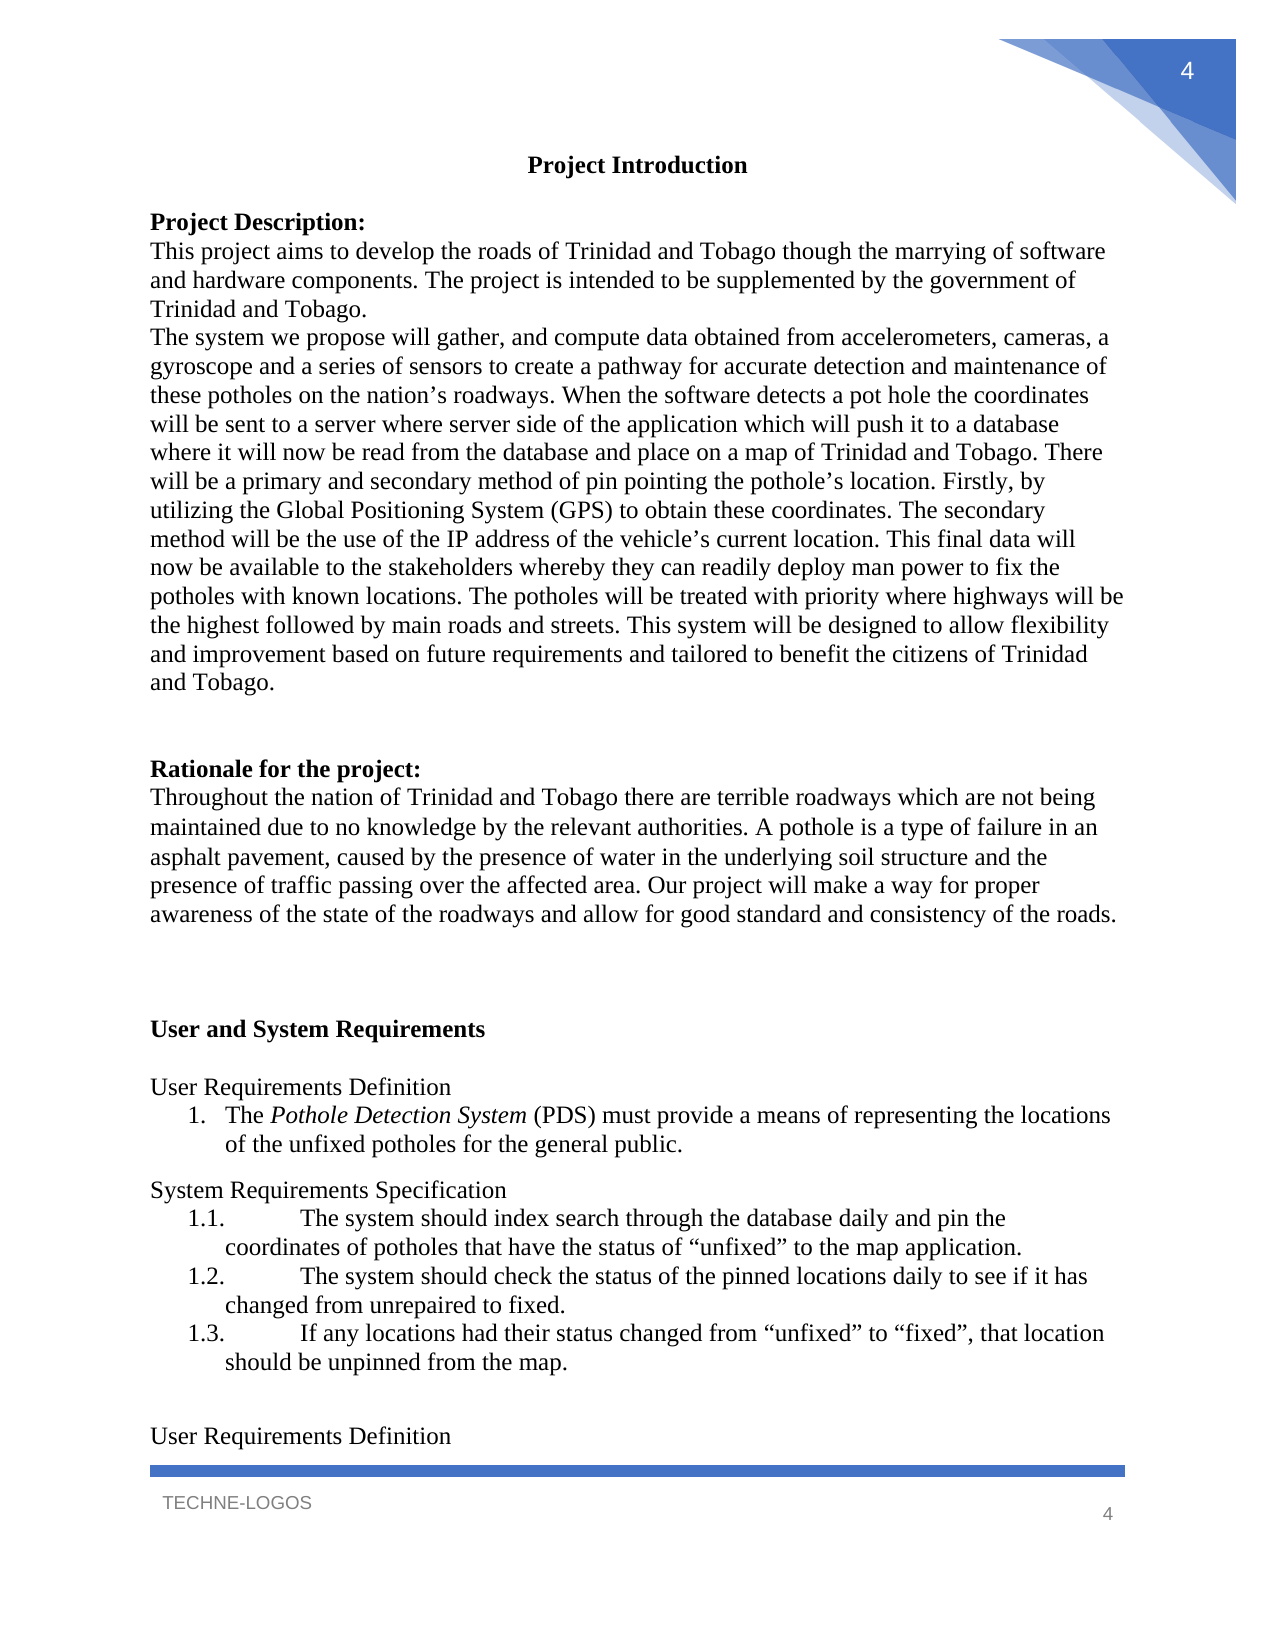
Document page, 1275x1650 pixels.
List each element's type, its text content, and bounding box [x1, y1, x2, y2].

text System Requirements Specification [150, 1175, 1125, 1203]
text Project Description: [150, 207, 1125, 236]
text User and System Requirements [150, 1014, 1125, 1043]
picture [997, 39, 1236, 205]
list If any locations had their status changed from “unfixed” to “fixed”, that location should be unpinned from the map. [187, 1318, 1125, 1376]
list The system should check the status of the pinned locations daily to see if it has changed from unrepaired to fixed. [187, 1261, 1125, 1318]
text Rationale for the project: [150, 754, 1125, 782]
text User Requirements Definition [150, 1072, 1125, 1101]
list The system should index search through the database daily and pin the coordinates of potholes that have the status of “unfixed” to the map application. [187, 1203, 1125, 1261]
text This project aims to develop the roads of Trinidad and Tobago though the marrying of software and hardware components. The project is intended to be supplemented by the government of Trinidad and Tobago. [150, 236, 1125, 322]
text Throughout the nation of Trinidad and Tobago there are terrible roadways which are not being maintained due to no knowledge by the relevant authorities. A pothole is a type of failure in an asphalt pavement, caused by the presence of water in the underlying soil structure and the presence of traffic passing over the affected area. Our project will make a way for proper awareness of the state of the roadways and allow for good standard and consistency of the roads. [150, 782, 1125, 928]
text User Requirements Definition [150, 1421, 1125, 1450]
text Project Introduction [150, 150, 1125, 179]
text The system we propose will gather, and compute data obtained from accelerometers, cameras, a gyroscope and a series of sensors to create a pathway for accurate detection and maintenance of these potholes on the nation’s roadways. When the software detects a pot hole the coordinates will be sent to a server where server side of the application which will push it to a database where it will now be read from the database and place on a map of Trinidad and Tobago. There will be a primary and secondary method of pin pointing the pothole’s location. Firstly, by utilizing the Global Positioning System (GPS) to obtain these coordinates. The secondary method will be the use of the IP address of the vehicle’s current location. This final data will now be available to the stakeholders whereby they can readily deploy man power to fix the potholes with known locations. The potholes will be treated with priority where highways will be the highest followed by main roads and streets. This system will be designed to allow flexibility and improvement based on future requirements and tailored to benefit the citizens of Trinidad and Tobago. [150, 322, 1125, 696]
list The Pothole Detection System (PDS) must provide a means of representing the locations of the unfixed potholes for the general public. [187, 1101, 1125, 1158]
